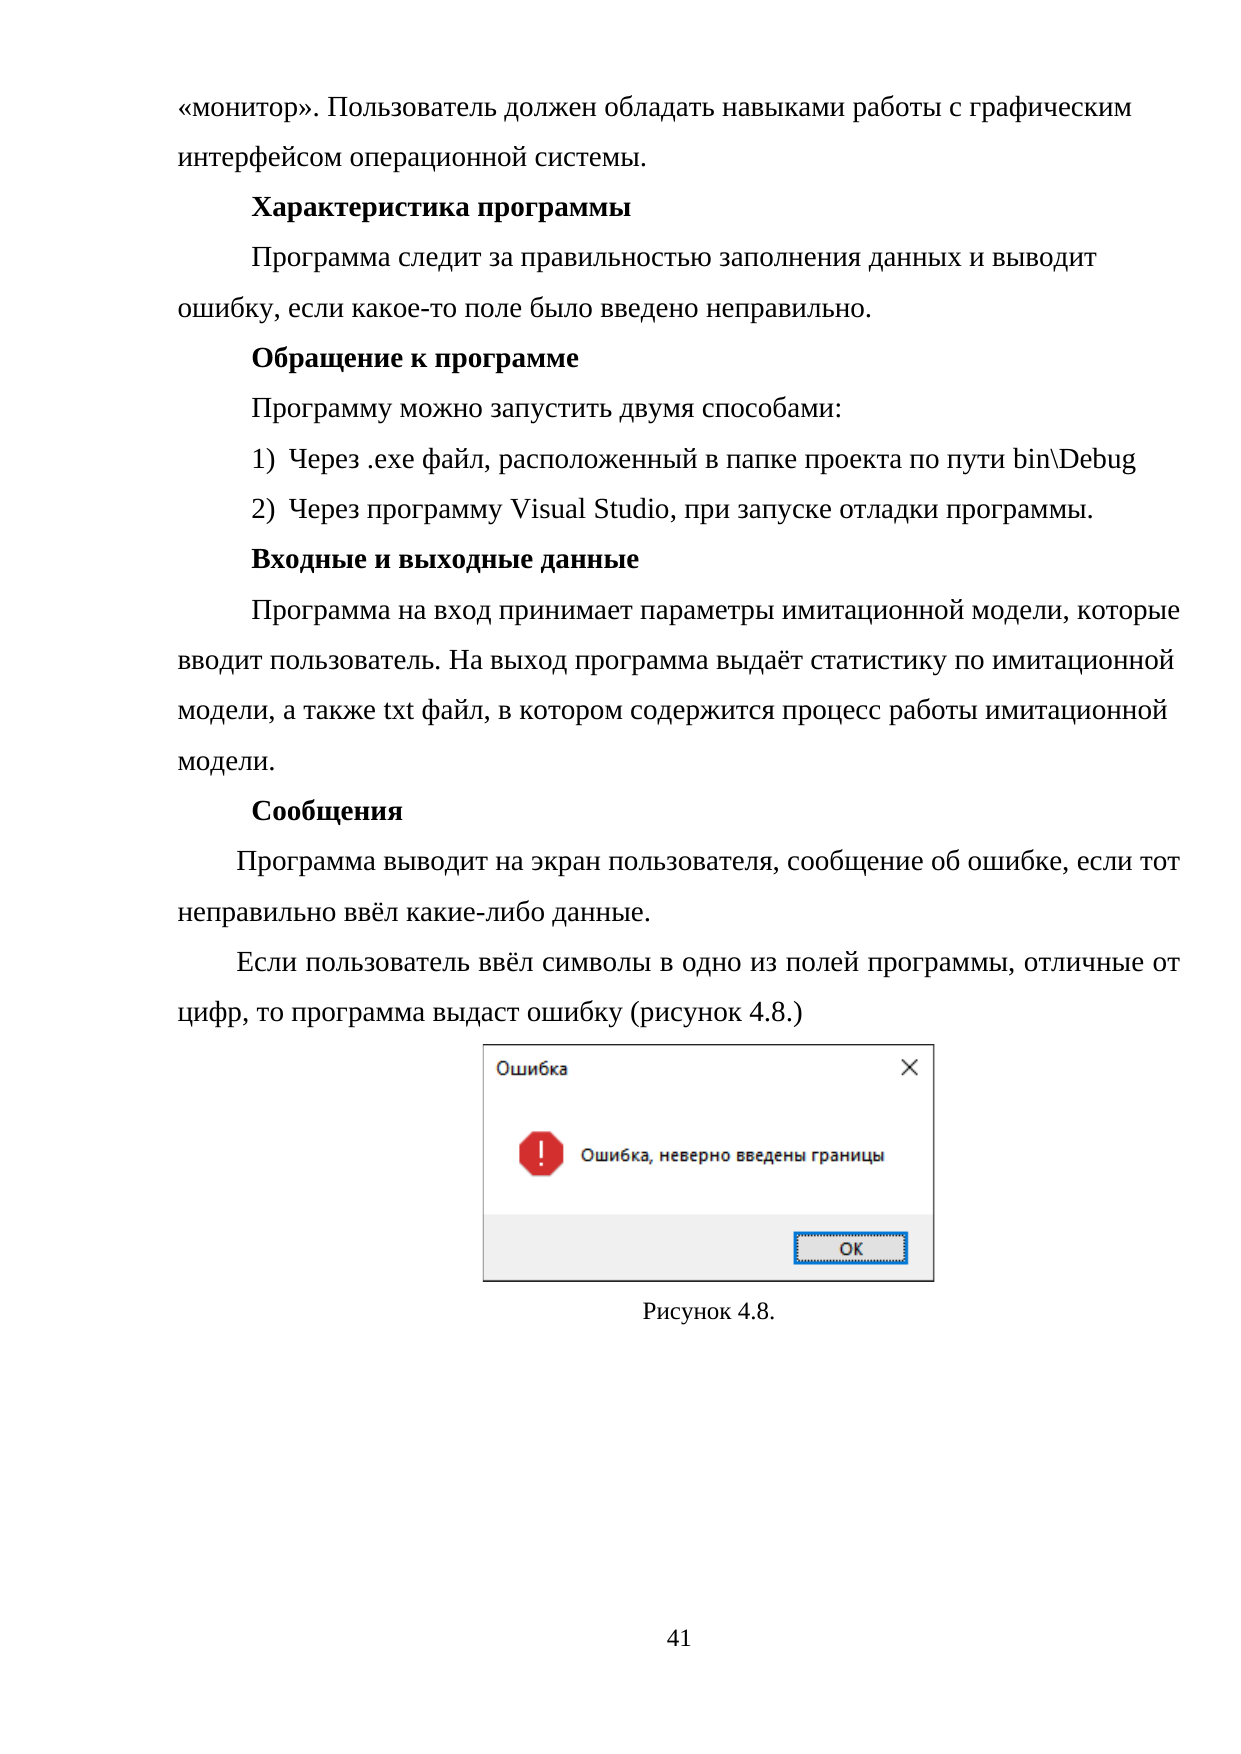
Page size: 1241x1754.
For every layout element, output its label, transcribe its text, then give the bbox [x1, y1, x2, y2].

text Рисунок 4.8. [177, 1296, 1181, 1325]
picture [482, 1044, 935, 1282]
text Программа следит за правильностью заполнения данных и выводит ошибку, если какое-то поле было введено неправильно. [177, 239, 1181, 323]
text Входные и выходные данные [251, 541, 1181, 575]
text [177, 89, 1181, 172]
text Сообщения [251, 793, 1181, 827]
text Программа выводит на экран пользователя, сообщение об ошибке, если тот неправильно ввёл какие-либо данные. [177, 843, 1181, 927]
list Через .exe файл, расположенный в папке проекта по пути bin\Debug [251, 441, 1181, 474]
text Обращение к программе [177, 340, 1181, 374]
text Если пользователь ввёл символы в одно из полей программы, отличные от цифр, то программа выдаст ошибку (рисунок 4.8.) [177, 944, 1181, 1028]
text Характеристика программы [177, 189, 1181, 223]
list Через программу Visual Studio, при запуске отладки программы. [251, 491, 1181, 525]
text Программу можно запустить двумя способами: [177, 391, 1181, 424]
text Программа на вход принимает параметры имитационной модели, которые вводит пользователь. На выход программа выдаёт статистику по имитационной модели, а также txt файл, в котором содержится процесс работы имитационной модели. [177, 592, 1181, 776]
